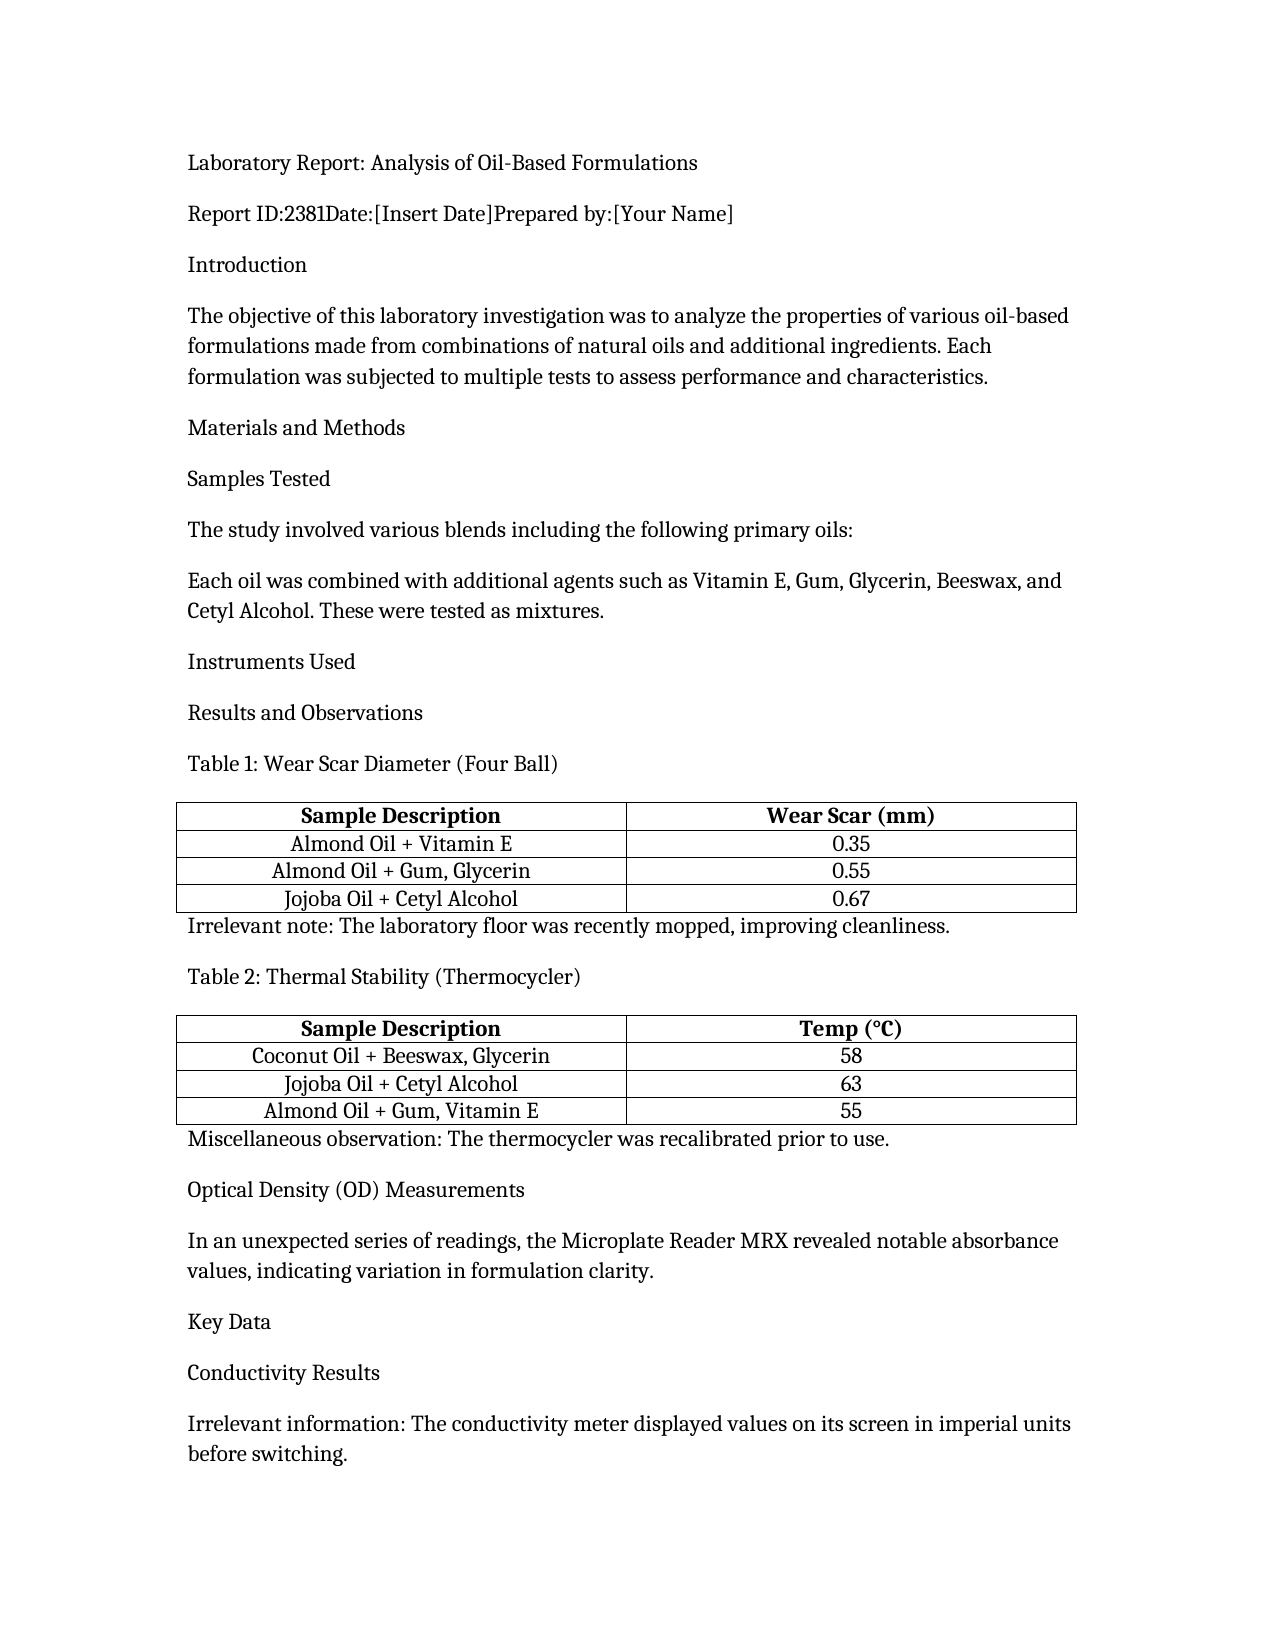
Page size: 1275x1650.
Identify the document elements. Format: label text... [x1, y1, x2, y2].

table_cell Jojoba Oil + Cetyl Alcohol [177, 1071, 626, 1097]
text Each oil was combined with additional agents such as Vitamin E, Gum, Glycerin, Beeswax, and Cetyl Alcohol. These were tested as mixtures. [187, 568, 1087, 624]
table_cell Almond Oil + Vitamin E [177, 831, 626, 857]
table_cell Almond Oil + Gum, Vitamin E [177, 1098, 626, 1124]
table_header Temp (°C) [627, 1016, 1076, 1042]
text Key Data [187, 1309, 1087, 1335]
table_cell 55 [627, 1098, 1076, 1124]
text Table 2: Thermal Stability (Thermocycler) [187, 964, 1087, 990]
text Irrelevant information: The conductivity meter displayed values on its screen in imperial units before switching. [187, 1411, 1087, 1467]
text Results and Observations [187, 700, 1087, 726]
table_header Sample Description [177, 803, 626, 829]
text Miscellaneous observation: The thermocycler was recalibrated prior to use. [187, 1125, 1087, 1152]
text Samples Tested [187, 466, 1087, 492]
text Instruments Used [187, 649, 1087, 675]
text Optical Density (OD) Measurements [187, 1176, 1087, 1203]
table_cell Coconut Oil + Beeswax, Glycerin [177, 1043, 626, 1069]
text The study involved various blends including the following primary oils: [187, 517, 1087, 543]
table_cell Jojoba Oil + Cetyl Alcohol [177, 885, 626, 912]
table_cell 0.67 [627, 885, 1076, 912]
table_cell 0.35 [627, 831, 1076, 857]
text Introduction [187, 252, 1087, 278]
text Report ID:2381Date:[Insert Date]Prepared by:[Your Name] [187, 201, 1087, 227]
text In an unexpected series of readings, the Microplate Reader MRX revealed notable absorbance values, indicating variation in formulation clarity. [187, 1227, 1087, 1284]
table_cell 58 [627, 1043, 1076, 1069]
text Conductivity Results [187, 1360, 1087, 1386]
table_cell Almond Oil + Gum, Glycerin [177, 858, 626, 884]
table_header Wear Scar (mm) [627, 803, 1076, 829]
text Table 1: Wear Scar Diameter (Four Ball) [187, 751, 1087, 777]
text The objective of this laboratory investigation was to analyze the properties of various oil-based formulations made from combinations of natural oils and additional ingredients. Each formulation was subjected to multiple tests to assess performance and characteristics. [187, 303, 1087, 390]
table_cell 63 [627, 1071, 1076, 1097]
table_cell 0.55 [627, 858, 1076, 884]
text Irrelevant note: The laboratory floor was recently mopped, improving cleanliness. [187, 913, 1087, 939]
text Materials and Methods [187, 414, 1087, 441]
table_header Sample Description [177, 1016, 626, 1042]
text Laboratory Report: Analysis of Oil-Based Formulations [187, 150, 1087, 176]
